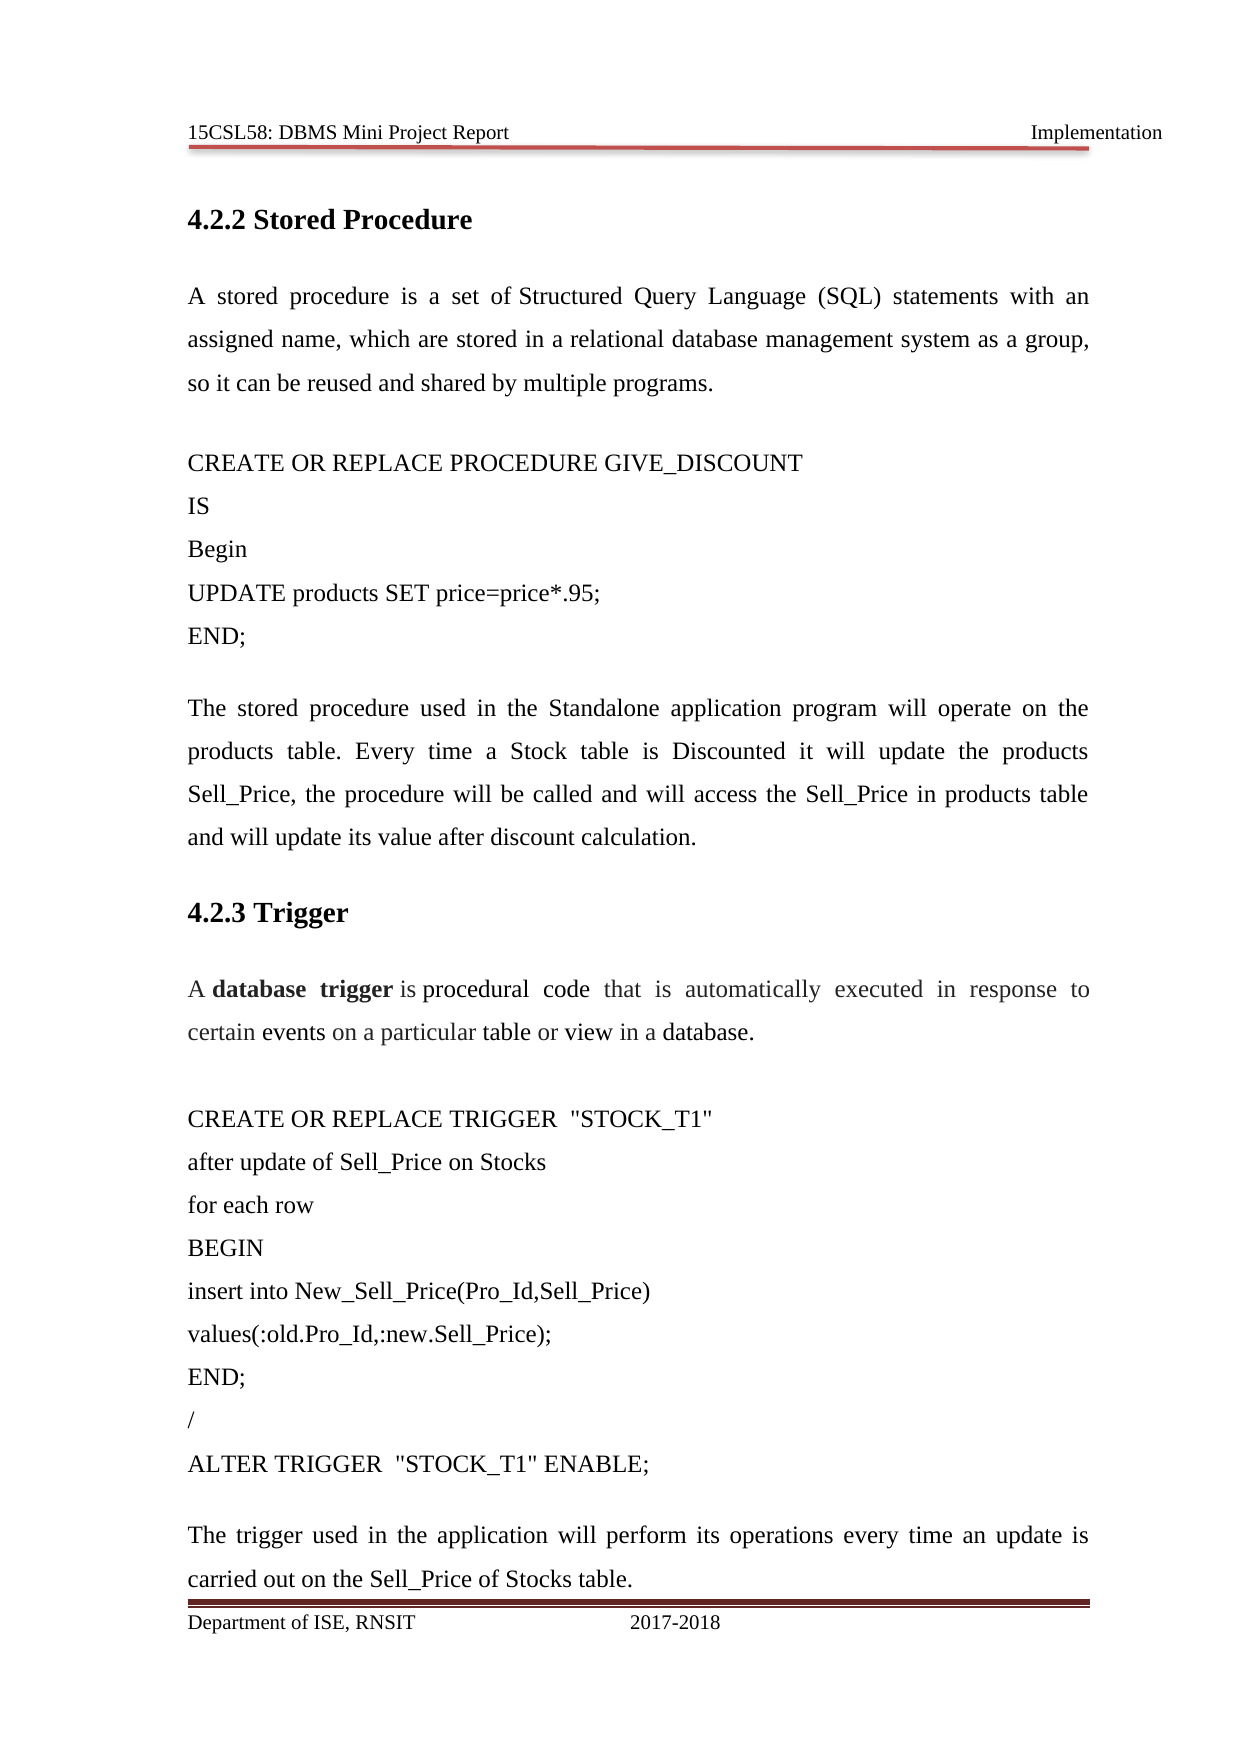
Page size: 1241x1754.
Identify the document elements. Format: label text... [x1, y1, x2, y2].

text CREATE OR REPLACE PROCEDURE GIVE_DISCOUNT IS Begin UPDATE products SET price=price*.95; END;​ [187, 448, 1090, 649]
text The trigger used in the application will perform its operations every time an update is carried out on the Sell_Price of Stocks table. [187, 1521, 1090, 1592]
text / [187, 1406, 1090, 1434]
text A database trigger is procedural code that is automatically executed in response to certain events on a particular table or view in a database. [187, 974, 1090, 1046]
text 4.2.3 Trigger [187, 895, 1090, 928]
text for each row [187, 1190, 1090, 1219]
text 4.2.2 Stored Procedure [187, 202, 1090, 236]
text CREATE OR REPLACE TRIGGER "STOCK_T1" [187, 1104, 1090, 1132]
text after update of Sell_Price on Stocks [187, 1147, 1090, 1176]
text ALTER TRIGGER "STOCK_T1" ENABLE; [187, 1449, 1090, 1477]
text A stored procedure is a set of Structured Query Language (SQL) statements with an assigned name, which are stored in a relational database management system as a group, so it can be reused and shared by multiple programs. [187, 281, 1090, 396]
text BEGIN [187, 1233, 1090, 1262]
text The stored procedure used in the Standalone application program will operate on the products table. Every time a Stock table is Discounted it will update the products Sell_Price, the procedure will be called and will access the Sell_Price in products table and will update its value after discount calculation. [187, 693, 1090, 851]
text insert into New_Sell_Price(Pro_Id,Sell_Price) [187, 1276, 1090, 1305]
text values(:old.Pro_Id,:new.Sell_Price); [187, 1319, 1090, 1348]
text END; [187, 1362, 1090, 1391]
